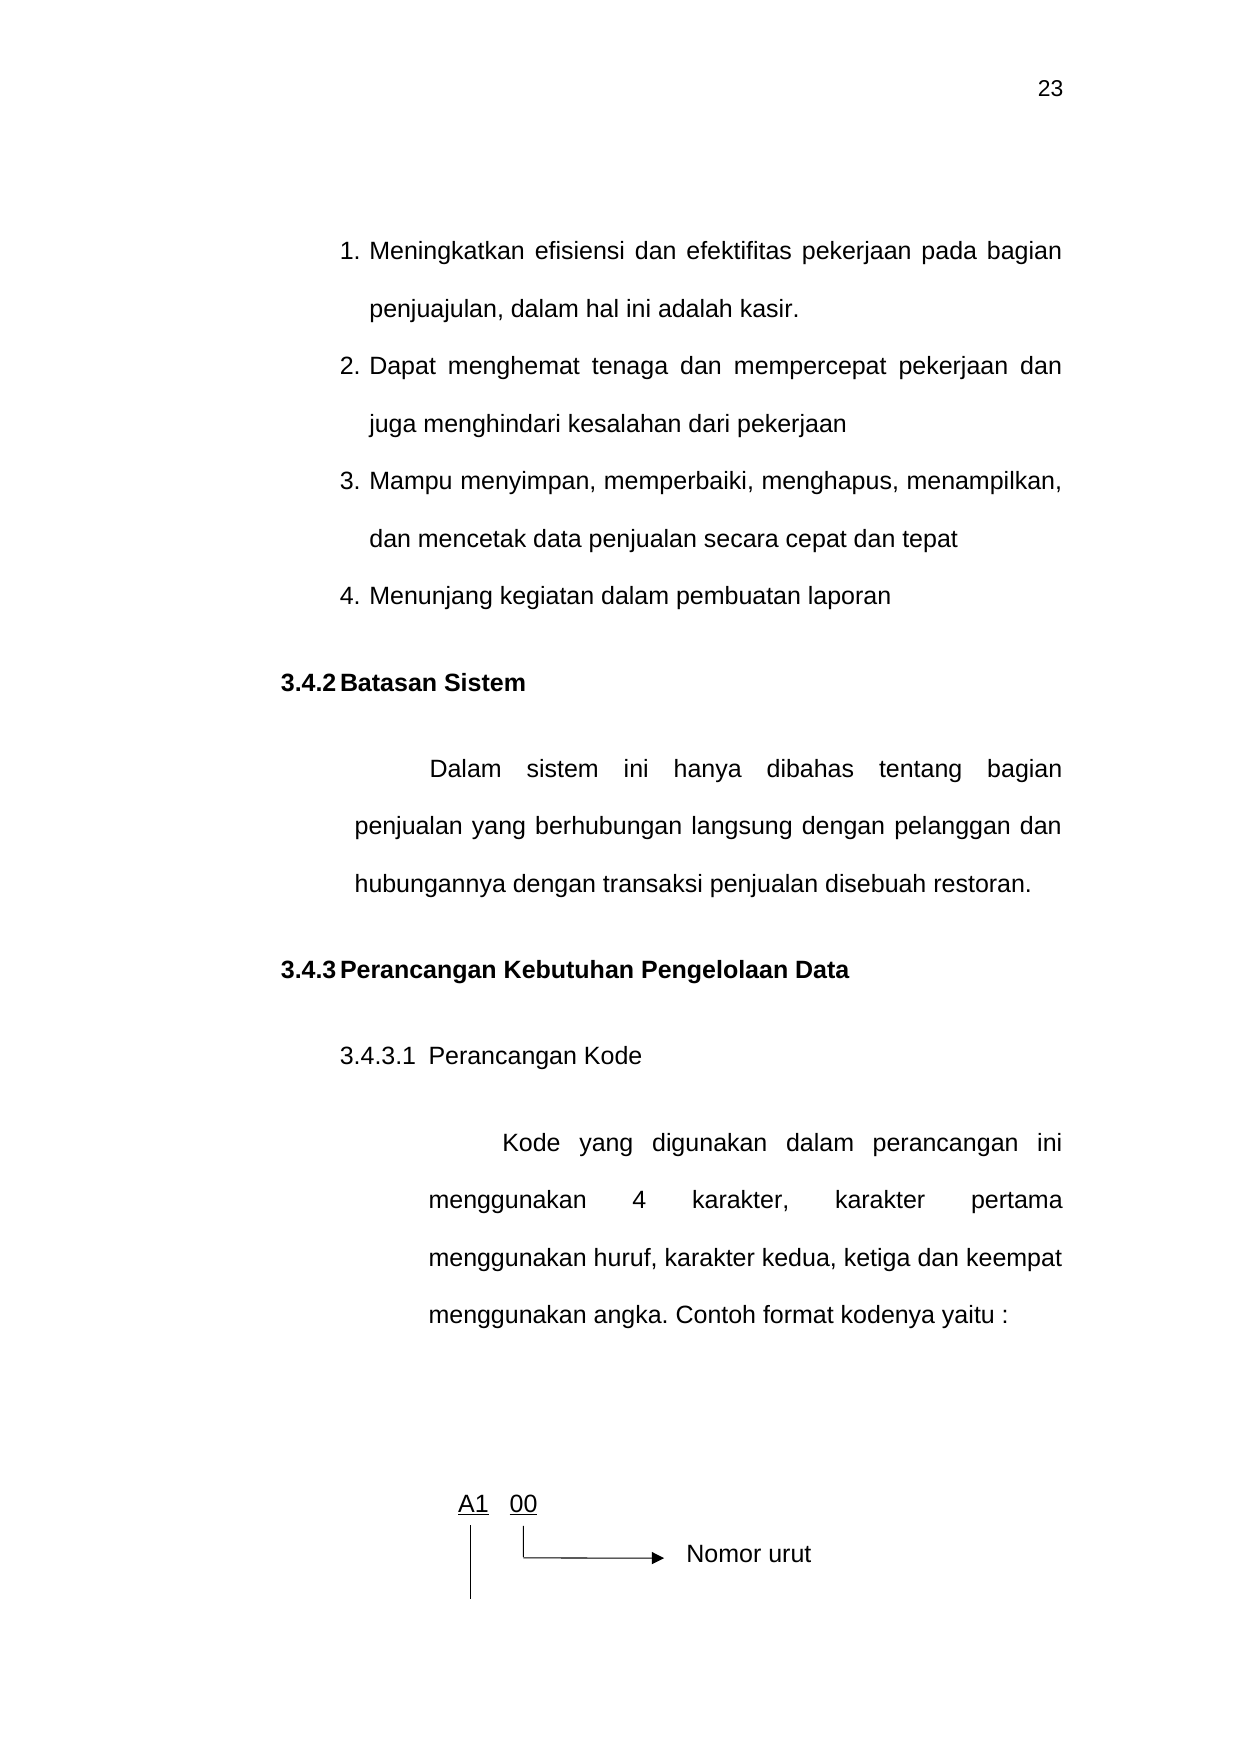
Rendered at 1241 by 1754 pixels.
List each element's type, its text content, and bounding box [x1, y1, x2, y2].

list Menunjang kegiatan dalam pembuatan laporan [339, 581, 1063, 610]
list Nomor urut [611, 1539, 1063, 1568]
list Perancangan Kode [339, 1041, 1063, 1070]
list Dapat menghemat tenaga dan mempercepat pekerjaan dan juga menghindari kesalahan dari pekerjaan [339, 351, 1063, 437]
list Batasan Sistem [281, 667, 1063, 696]
list Mampu menyimpan, memperbaiki, menghapus, menampilkan, dan mencetak data penjualan secara cepat dan tepat [339, 466, 1063, 552]
list Dalam sistem ini hanya dibahas tentang bagian penjualan yang berhubungan langsung dengan pelanggan dan hubungannya dengan transaksi penjualan disebuah restoran. [354, 754, 1063, 897]
list Meningkatkan efisiensi dan efektifitas pekerjaan pada bagian penjuajulan, dalam hal ini adalah kasir. [339, 236, 1063, 322]
text A1 00 [441, 1489, 1063, 1518]
list Kode yang digunakan dalam perancangan ini menggunakan 4 karakter, karakter pertama menggunakan huruf, karakter kedua, ketiga dan keempat menggunakan angka. Contoh format kodenya yaitu : [428, 1127, 1063, 1329]
list Perancangan Kebutuhan Pengelolaan Data [281, 955, 1063, 984]
